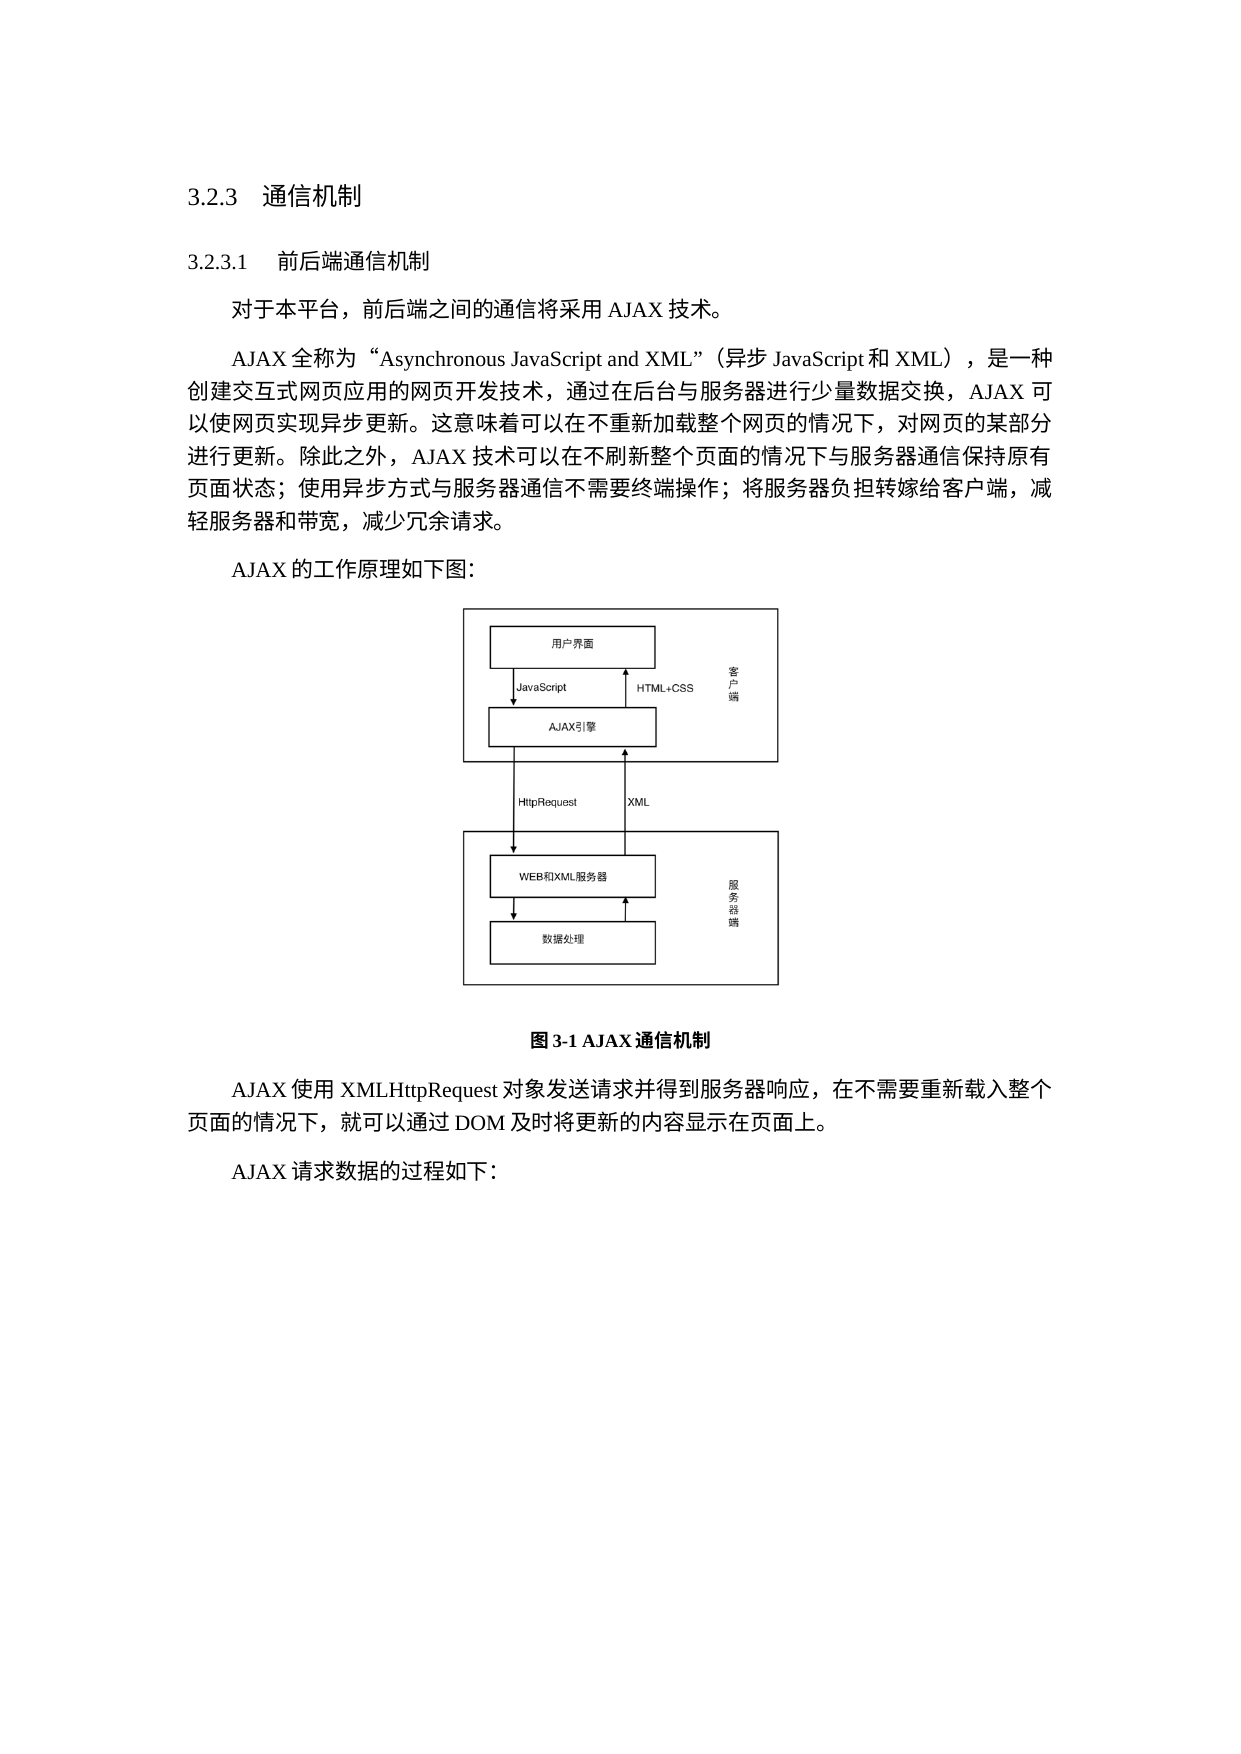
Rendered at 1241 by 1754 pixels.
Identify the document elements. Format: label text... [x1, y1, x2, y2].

text AJAX请求数据的过程如下： [187, 1153, 1053, 1186]
text AJAX使用XMLHttpRequest对象发送请求并得到服务器响应，在不需要重新载入整个页面的情况下，就可以通过DOM及时将更新的内容显示在页面上。 [187, 1072, 1053, 1137]
text 图3-1 AJAX通信机制 [187, 1023, 1053, 1056]
text AJAX的工作原理如下图： [187, 552, 1053, 584]
text 对于本平台，前后端之间的通信将采用AJAX技术。 [231, 292, 1053, 324]
text AJAX全称为“Asynchronous JavaScript and XML”（异步JavaScript和XML），是一种创建交互式网页应用的网页开发技术，通过在后台与服务器进行少量数据交换，AJAX 可以使网页实现异步更新。这意味着可以在不重新加载整个网页的情况下，对网页的某部分进行更新。除此之外，AJAX技术可以在不刷新整个页面的情况下与服务器通信保持原有页面状态；使用异步方式与服务器通信不需要终端操作；将服务器负担转嫁给客户端，减轻服务器和带宽，减少冗余请求。 [187, 341, 1053, 536]
list 前后端通信机制 [187, 243, 1053, 276]
subtitle 通信机制 [187, 162, 1053, 227]
picture [455, 600, 786, 993]
